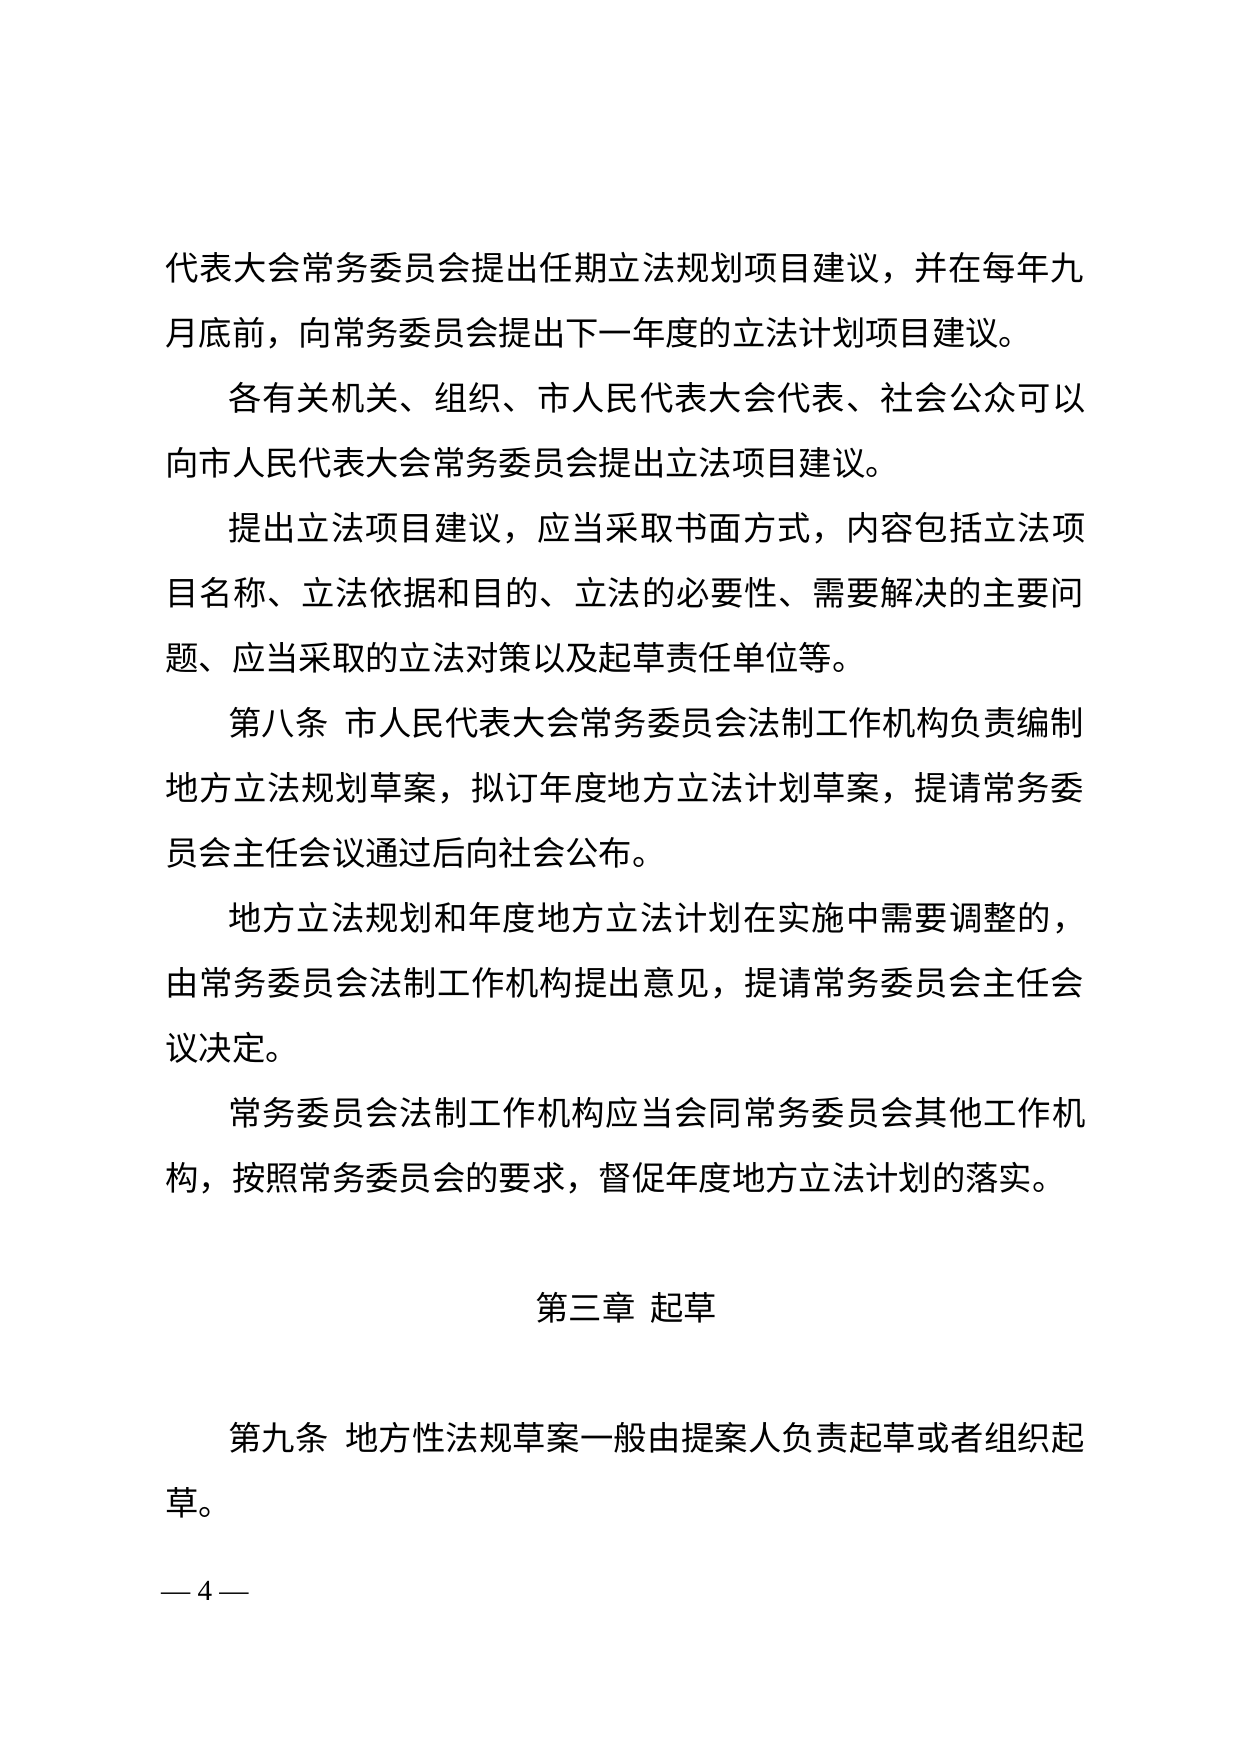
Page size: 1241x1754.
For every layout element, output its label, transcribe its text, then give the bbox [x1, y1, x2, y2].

text 第八条 市人民代表大会常务委员会法制工作机构负责编制地方立法规划草案，拟订年度地方立法计划草案，提请常务委员会主任会议通过后向社会公布。 [165, 688, 1087, 883]
text 第九条 地方性法规草案一般由提案人负责起草或者组织起草。 [165, 1403, 1087, 1533]
text 各有关机关、组织、市人民代表大会代表、社会公众可以向市人民代表大会常务委员会提出立法项目建议。 [165, 363, 1087, 493]
text 常务委员会法制工作机构应当会同常务委员会其他工作机构，按照常务委员会的要求，督促年度地方立法计划的落实。 [165, 1078, 1087, 1208]
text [165, 233, 1087, 363]
text 提出立法项目建议，应当采取书面方式，内容包括立法项目名称、立法依据和目的、立法的必要性、需要解决的主要问题、应当采取的立法对策以及起草责任单位等。 [165, 493, 1087, 688]
text 地方立法规划和年度地方立法计划在实施中需要调整的，由常务委员会法制工作机构提出意见，提请常务委员会主任会议决定。 [165, 883, 1087, 1078]
text 第三章 起草 [165, 1273, 1087, 1338]
